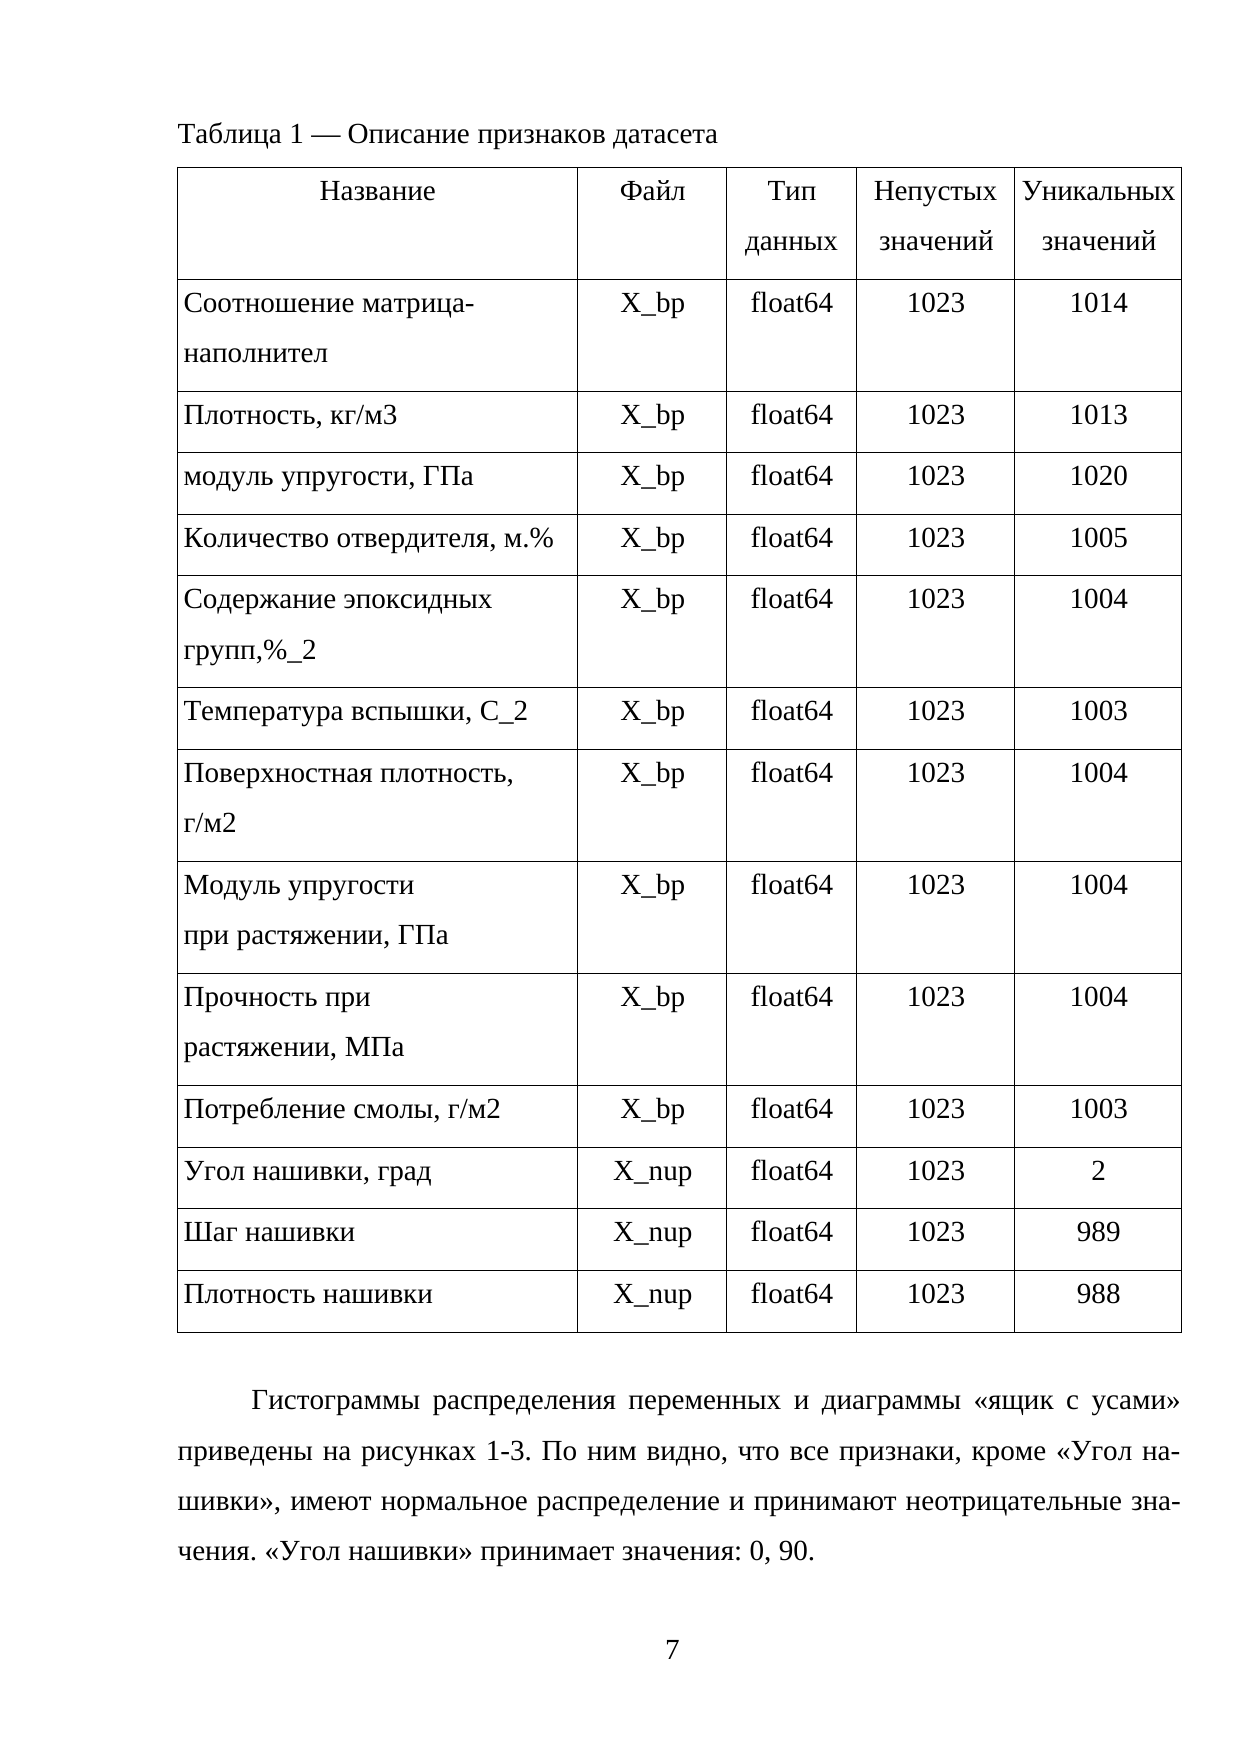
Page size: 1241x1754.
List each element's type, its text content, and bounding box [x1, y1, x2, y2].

table_cell 1013 [1015, 392, 1181, 452]
table_cell float64 [727, 974, 856, 1085]
table_cell float64 [727, 1209, 856, 1270]
table_cell Шаг нашивки [178, 1209, 577, 1270]
table_cell 1004 [1015, 974, 1181, 1085]
table_cell 1023 [857, 453, 1014, 514]
table_cell X_bp [578, 862, 726, 973]
table_cell float64 [727, 453, 856, 514]
table_cell Содержание эпоксидных групп,%_2 [178, 576, 577, 687]
table_cell 1023 [857, 392, 1014, 452]
text Гистограммы распределения переменных и диаграммы «ящик с усами» приведены на рисунках 1-3. По ним видно, что все признаки, кроме «Угол на- шивки», имеют нормальное распределение и принимают неотрицательные зна- чения. «Угол нашивки» принимает значения: 0, 90. [177, 1382, 1182, 1567]
table_cell модуль упругости, ГПа [178, 453, 577, 514]
table_cell Плотность нашивки [178, 1271, 577, 1331]
table_cell 1004 [1015, 576, 1181, 687]
table_cell Плотность, кг/м3 [178, 392, 577, 452]
table_cell 1004 [1015, 862, 1181, 973]
table_cell 988 [1015, 1271, 1181, 1331]
table_cell Количество отвердителя, м.% [178, 515, 577, 575]
table_cell Температура вспышки, С_2 [178, 688, 577, 749]
table_cell 1023 [857, 862, 1014, 973]
table_cell 989 [1015, 1209, 1181, 1270]
table_cell 1023 [857, 688, 1014, 749]
table_cell float64 [727, 515, 856, 575]
table_cell float64 [727, 688, 856, 749]
table_cell 1023 [857, 1209, 1014, 1270]
table_header Уникальных значений [1015, 168, 1181, 279]
table_cell X_bp [578, 974, 726, 1085]
table_cell float64 [727, 576, 856, 687]
table_cell X_bp [578, 576, 726, 687]
table_cell 1014 [1015, 280, 1181, 391]
table_cell float64 [727, 1086, 856, 1146]
table_cell X_bp [578, 453, 726, 514]
table_cell Потребление смолы, г/м2 [178, 1086, 577, 1146]
table_header Тип данных [727, 168, 856, 279]
table_cell Модуль упругости при растяжении, ГПа [178, 862, 577, 973]
table_cell 1023 [857, 515, 1014, 575]
table_cell 1023 [857, 1271, 1014, 1331]
table_cell float64 [727, 1271, 856, 1331]
table_cell X_nup [578, 1209, 726, 1270]
text Таблица 1 — Описание признаков датасета [177, 116, 1194, 150]
table_header Файл [578, 168, 726, 279]
table_header Название [178, 168, 577, 279]
table_header Непустых значений [857, 168, 1014, 279]
table_cell float64 [727, 392, 856, 452]
table_cell float64 [727, 280, 856, 391]
table_cell 1004 [1015, 750, 1181, 861]
table_cell 1023 [857, 1086, 1014, 1146]
table_cell X_bp [578, 750, 726, 861]
table_cell 1023 [857, 1148, 1014, 1208]
table_cell 1023 [857, 280, 1014, 391]
table_cell X_bp [578, 392, 726, 452]
table_cell float64 [727, 862, 856, 973]
table_cell X_bp [578, 280, 726, 391]
table_cell 1020 [1015, 453, 1181, 514]
table_cell X_nup [578, 1271, 726, 1331]
table_cell 1003 [1015, 688, 1181, 749]
table_cell 1023 [857, 974, 1014, 1085]
table_cell Поверхностная плотность, г/м2 [178, 750, 577, 861]
table_cell float64 [727, 1148, 856, 1208]
table_cell 1003 [1015, 1086, 1181, 1146]
table_cell Угол нашивки, град [178, 1148, 577, 1208]
table_cell 2 [1015, 1148, 1181, 1208]
table_cell float64 [727, 750, 856, 861]
table_cell X_bp [578, 688, 726, 749]
table_cell 1023 [857, 576, 1014, 687]
table_cell Соотношение матрица- наполнител [178, 280, 577, 391]
table_cell 1023 [857, 750, 1014, 861]
table_cell X_nup [578, 1148, 726, 1208]
table_cell 1005 [1015, 515, 1181, 575]
table_cell Прочность при растяжении, МПа [178, 974, 577, 1085]
table_cell X_bp [578, 1086, 726, 1146]
table_cell X_bp [578, 515, 726, 575]
